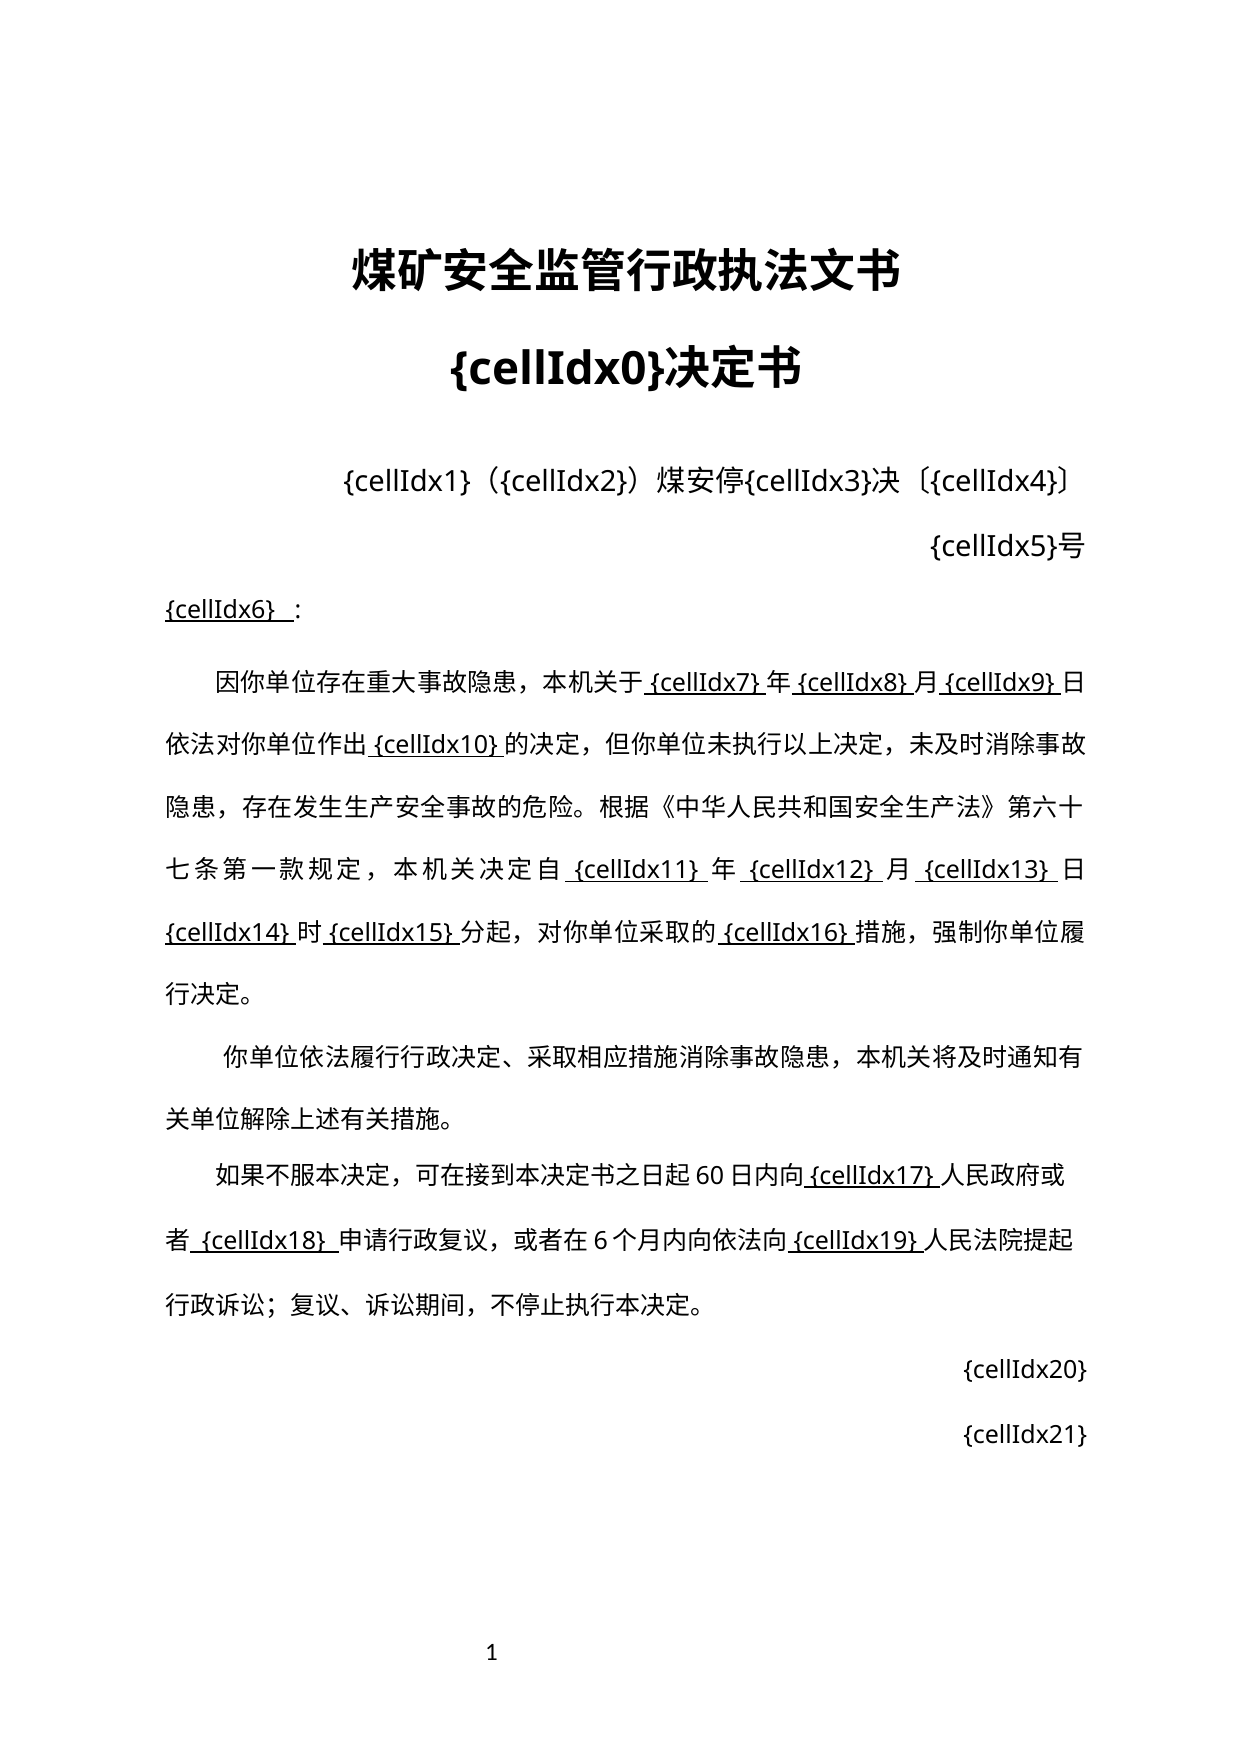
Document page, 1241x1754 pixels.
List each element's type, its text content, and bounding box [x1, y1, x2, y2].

text 如果不服本决定，可在接到本决定书之日起60日内向 {cellIdx17} 人民政府或者 {cellIdx18} 申请行政复议，或者在6个月内向依法向 {cellIdx19} 人民法院提起行政诉讼；复议、诉讼期间，不停止执行本决定。 [165, 1141, 1087, 1336]
text 因你单位存在重大事故隐患，本机关于 {cellIdx7} 年 {cellIdx8} 月 {cellIdx9} 日依法对你单位作出 {cellIdx10} 的决定，但你单位未执行以上决定，未及时消除事故隐患，存在发生生产安全事故的危险。根据《中华人民共和国安全生产法》第六十七条第一款规定，本机关决定自 {cellIdx11} 年 {cellIdx12} 月 {cellIdx13} 日 {cellIdx14} 时 {cellIdx15} 分起，对你单位采取的 {cellIdx16} 措施，强制你单位履行决定。 [165, 641, 1087, 1016]
text 煤矿安全监管行政执法文书 [165, 218, 1087, 316]
text {cellIdx0}决定书 [165, 316, 1087, 413]
text {cellIdx6} : [165, 576, 1087, 641]
text {cellIdx20} [165, 1336, 1087, 1401]
text 你单位依法履行行政决定、采取相应措施消除事故隐患，本机关将及时通知有关单位解除上述有关措施。 [165, 1016, 1087, 1141]
text {cellIdx1}（{cellIdx2}）煤安停{cellIdx3}决〔{cellIdx4}〕{cellIdx5}号 [224, 446, 1087, 576]
text {cellIdx21} [165, 1401, 1087, 1466]
